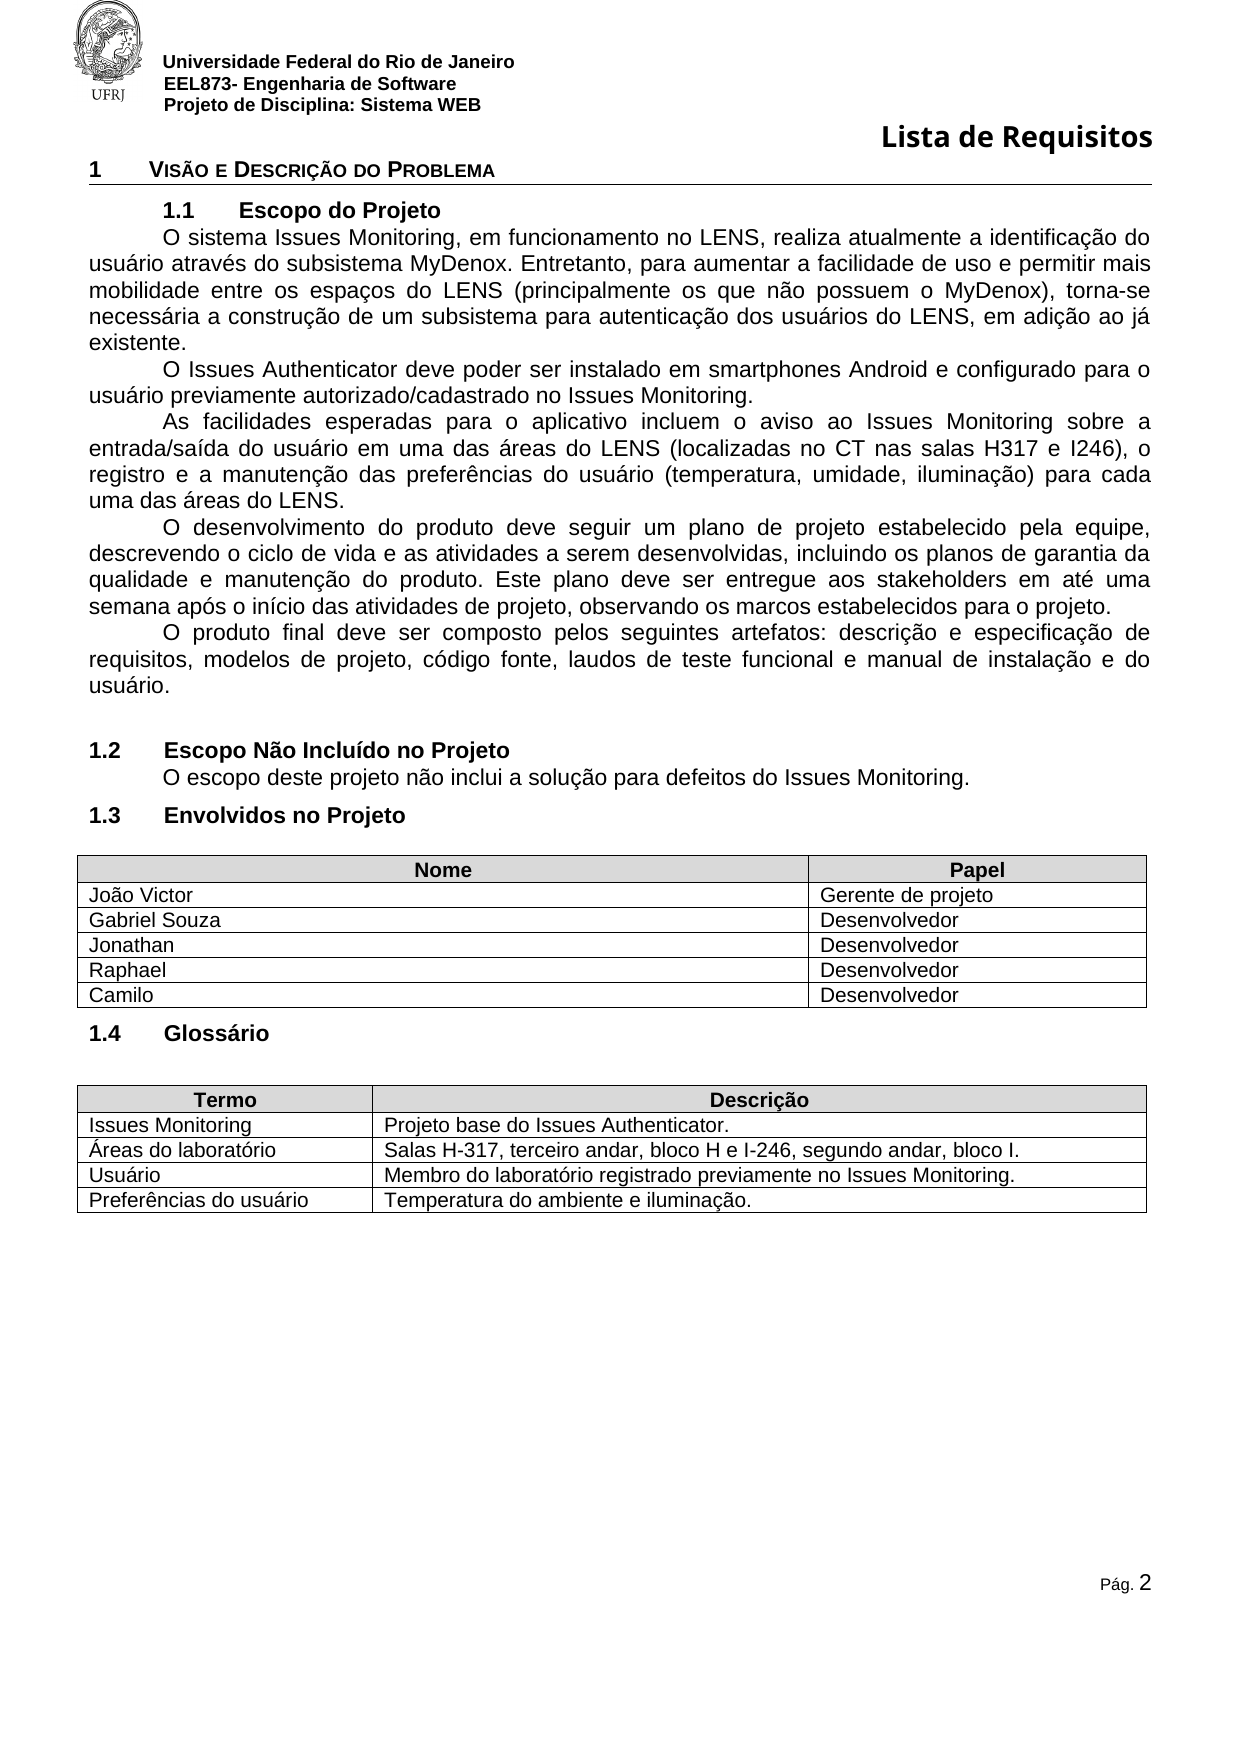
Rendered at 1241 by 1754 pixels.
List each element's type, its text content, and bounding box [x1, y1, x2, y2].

table_cell Jonathan [78, 933, 808, 957]
table_cell Desenvolvedor [809, 908, 1146, 932]
table_cell Desenvolvedor [809, 933, 1146, 957]
text O Issues Authenticator deve poder ser instalado em smartphones Android e configurado para o usuário previamente autorizado/cadastrado no Issues Monitoring. [89, 356, 1152, 408]
table_cell Desenvolvedor [809, 958, 1146, 982]
table_cell Usuário [78, 1163, 372, 1187]
table_cell Desenvolvedor [809, 983, 1146, 1007]
table_cell Gabriel Souza [78, 908, 808, 932]
table_cell Raphael [78, 958, 808, 982]
table_cell Áreas do laboratório [78, 1138, 372, 1162]
table_cell Camilo [78, 983, 808, 1007]
table_header Termo [78, 1086, 372, 1112]
subtitle Envolvidos no Projeto [89, 802, 1152, 829]
table_cell João Victor [78, 883, 808, 907]
text As facilidades esperadas para o aplicativo incluem o aviso ao Issues Monitoring sobre a entrada/saída do usuário em uma das áreas do LENS (localizadas no CT nas salas H317 e I246), o registro e a manutenção das preferências do usuário (temperatura, umidade, iluminação) para cada uma das áreas do LENS. [89, 408, 1152, 514]
subtitle Glossário [89, 1020, 1152, 1046]
table_header Papel [809, 856, 1146, 882]
table_header Descrição [373, 1086, 1146, 1112]
text O produto final deve ser composto pelos seguintes artefatos: descrição e especificação de requisitos, modelos de projeto, código fonte, laudos de teste funcional e manual de instalação e do usuário. [89, 619, 1152, 698]
table_cell Issues Monitoring [78, 1113, 372, 1137]
picture [73, 0, 143, 102]
table_cell Temperatura do ambiente e iluminação. [373, 1188, 1146, 1212]
table_cell Salas H-317, terceiro andar, bloco H e I-246, segundo andar, bloco I. [373, 1138, 1146, 1162]
subtitle Escopo do Projeto [89, 197, 1152, 224]
table_cell Projeto base do Issues Authenticator. [373, 1113, 1146, 1137]
subtitle Escopo Não Incluído no Projeto [89, 737, 1152, 763]
subtitle Visão e Descrição do Problema [89, 156, 1152, 184]
table_cell Membro do laboratório registrado previamente no Issues Monitoring. [373, 1163, 1146, 1187]
table_cell Gerente de projeto [809, 883, 1146, 907]
text O desenvolvimento do produto deve seguir um plano de projeto estabelecido pela equipe, descrevendo o ciclo de vida e as atividades a serem desenvolvidas, incluindo os planos de garantia da qualidade e manutenção do produto. Este plano deve ser entregue aos stakeholders em até uma semana após o início das atividades de projeto, observando os marcos estabelecidos para o projeto. [89, 514, 1152, 619]
text O escopo deste projeto não inclui a solução para defeitos do Issues Monitoring. [89, 763, 1152, 790]
table_header Nome [78, 856, 808, 882]
text O sistema Issues Monitoring, em funcionamento no LENS, realiza atualmente a identificação do usuário através do subsistema MyDenox. Entretanto, para aumentar a facilidade de uso e permitir mais mobilidade entre os espaços do LENS (principalmente os que não possuem o MyDenox), torna-se necessária a construção de um subsistema para autenticação dos usuários do LENS, em adição ao já existente. [89, 224, 1152, 356]
table_cell Preferências do usuário [78, 1188, 372, 1212]
